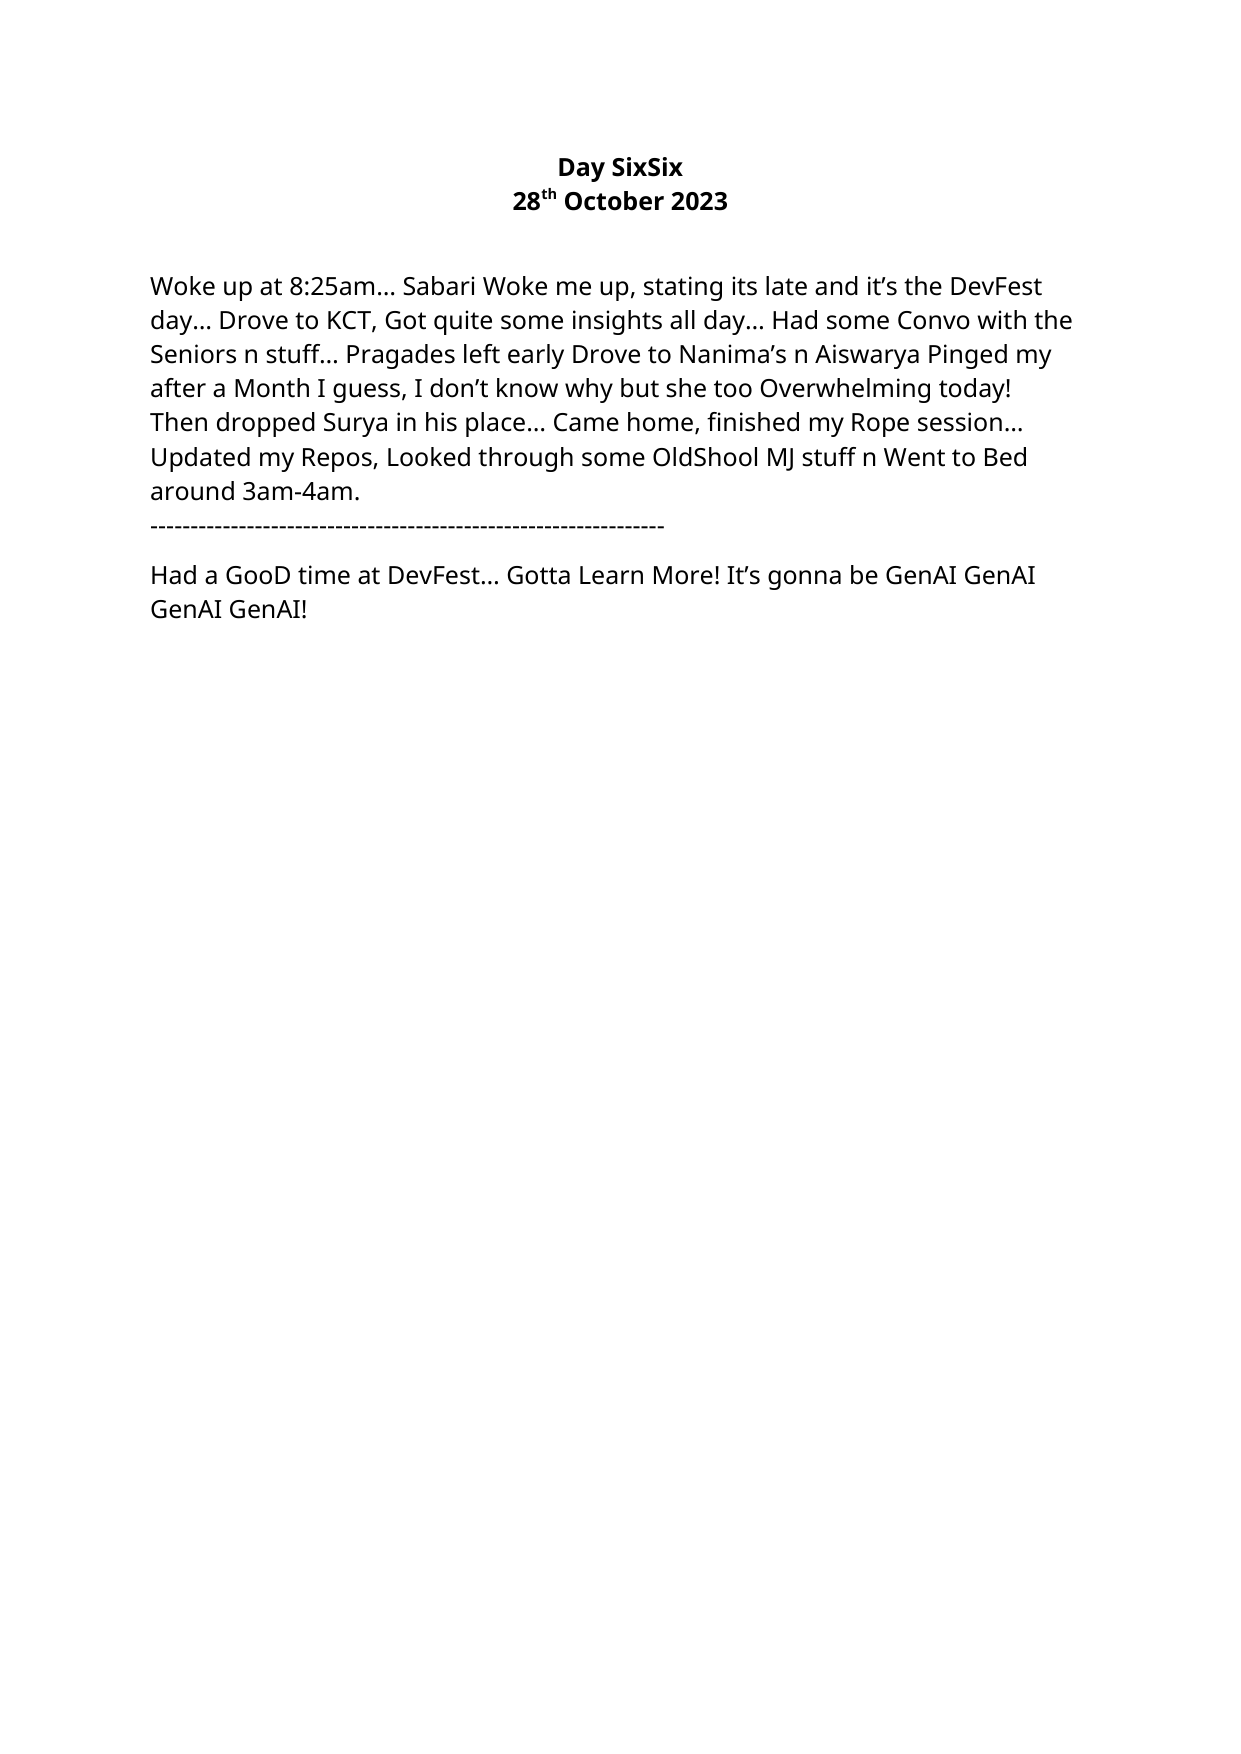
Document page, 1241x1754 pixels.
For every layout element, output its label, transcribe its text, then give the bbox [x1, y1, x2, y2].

text ---------------------------------------------------------------- [150, 507, 1090, 541]
text Had a GooD time at DevFest… Gotta Learn More! It’s gonna be GenAI GenAI GenAI GenAI! [150, 558, 1090, 626]
text 28th October 2023 [150, 184, 1090, 218]
text Then dropped Surya in his place… Came home, finished my Rope session… Updated my Repos, Looked through some OldShool MJ stuff n Went to Bed around 3am-4am. [150, 405, 1090, 507]
text Woke up at 8:25am… Sabari Woke me up, stating its late and it’s the DevFest day… Drove to KCT, Got quite some insights all day… Had some Convo with the Seniors n stuff… Pragades left early Drove to Nanima’s n Aiswarya Pinged my after a Month I guess, I don’t know why but she too Overwhelming today! [150, 269, 1090, 405]
text Day SixSix [150, 150, 1090, 184]
